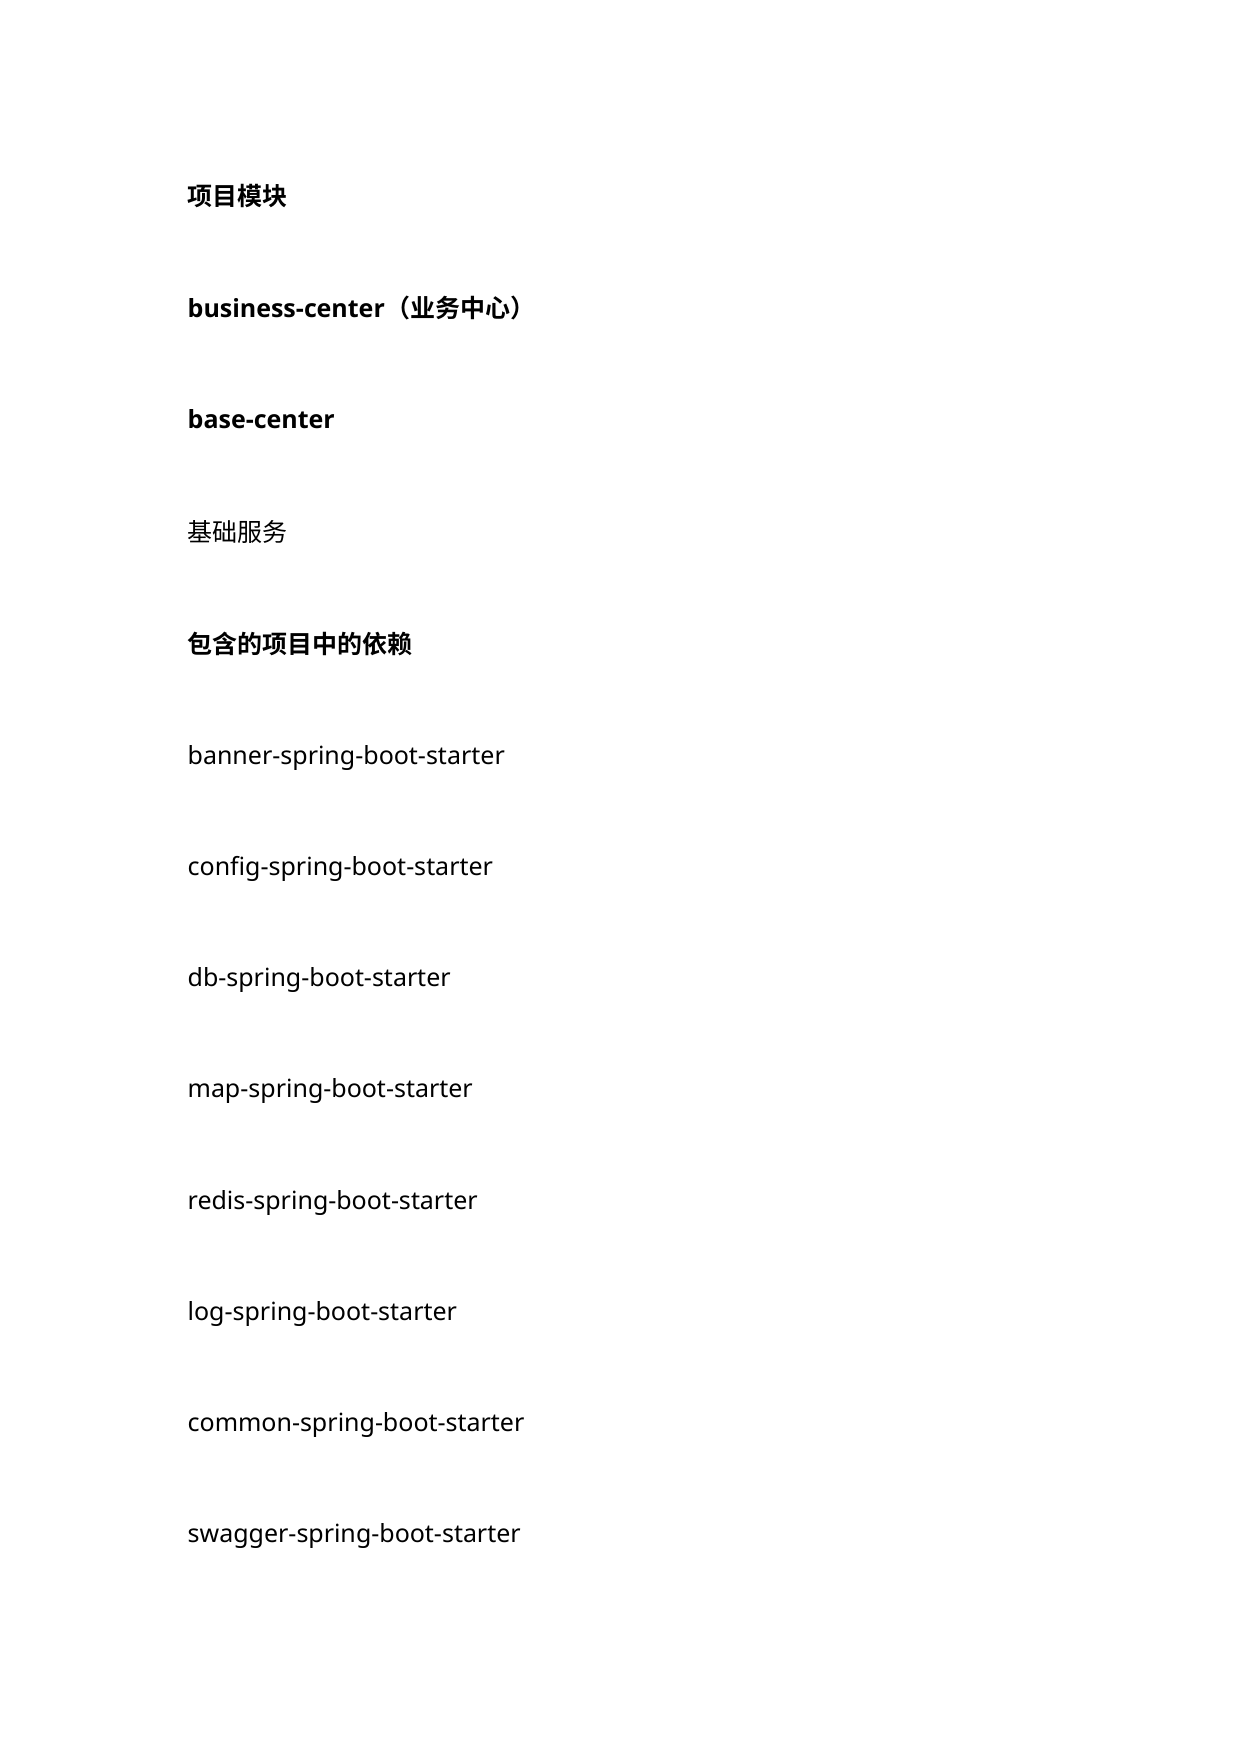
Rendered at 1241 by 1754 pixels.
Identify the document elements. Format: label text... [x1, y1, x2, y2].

subtitle 项目模块 [187, 162, 1053, 227]
text redis-spring-boot-starter [187, 1167, 1053, 1232]
subtitle business-center（业务中心） [187, 274, 1053, 339]
text 基础服务 [187, 498, 1053, 563]
text common-spring-boot-starter [187, 1389, 1053, 1454]
text db-spring-boot-starter [187, 944, 1053, 1009]
text map-spring-boot-starter [187, 1056, 1053, 1121]
subtitle base-center [187, 387, 1053, 452]
text swagger-spring-boot-starter [187, 1500, 1053, 1565]
text log-spring-boot-starter [187, 1278, 1053, 1343]
subtitle 包含的项目中的依赖 [187, 610, 1053, 675]
text config-spring-boot-starter [187, 833, 1053, 898]
text banner-spring-boot-starter [187, 722, 1053, 787]
